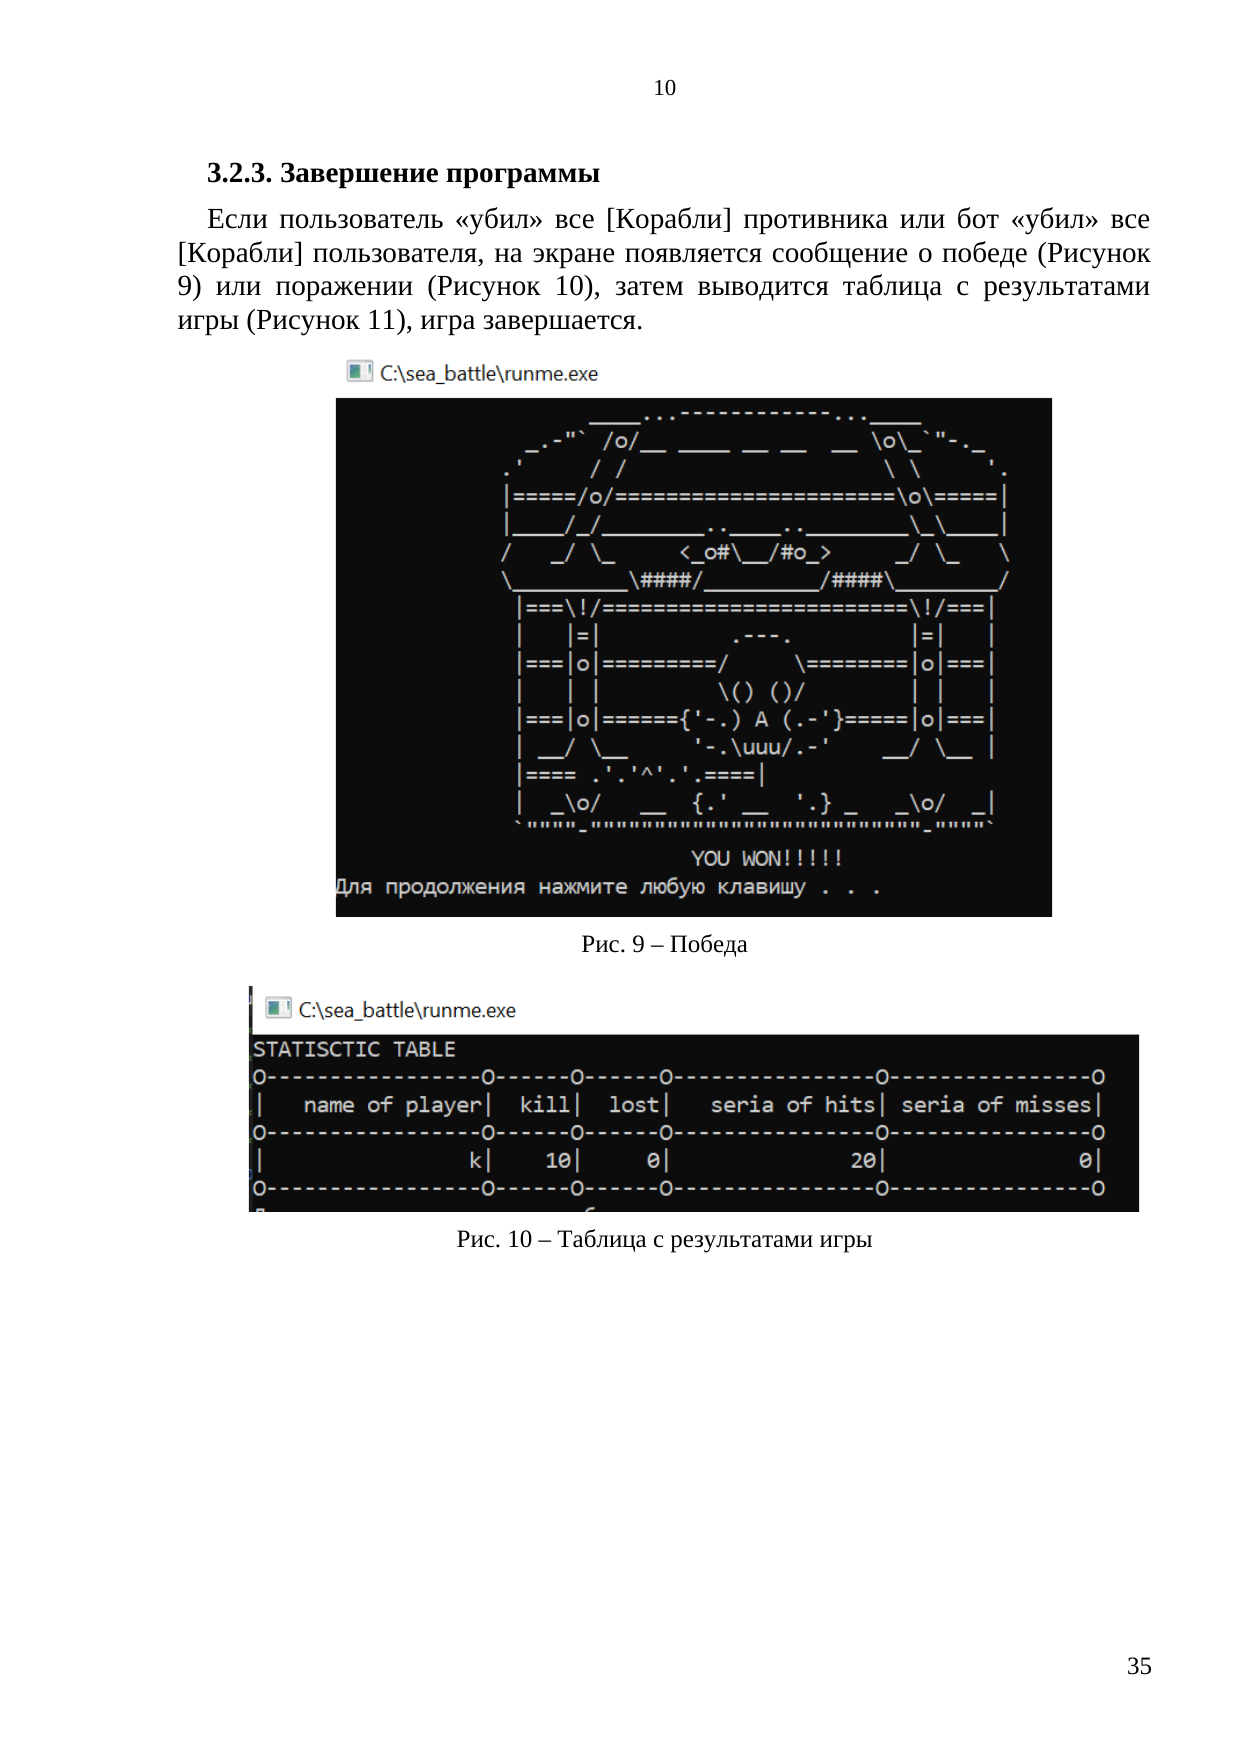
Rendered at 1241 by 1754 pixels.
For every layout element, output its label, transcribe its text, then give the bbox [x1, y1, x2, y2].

picture [335, 348, 1053, 917]
text Если пользователь «убил» все [Корабли] противника или бот «убил» все [Корабли] пользователя, на экране появляется сообщение о победе (Рисунок 9) или поражении (Рисунок 10), затем выводится таблица с результатами игры (Рисунок 11), игра завершается. [177, 201, 1152, 336]
text Рис. 9 – Победа [177, 929, 1152, 958]
text Рис. 10 – Таблица с результатами игры [177, 1224, 1152, 1252]
text Завершение программы [177, 155, 1152, 189]
picture [248, 986, 1140, 1212]
